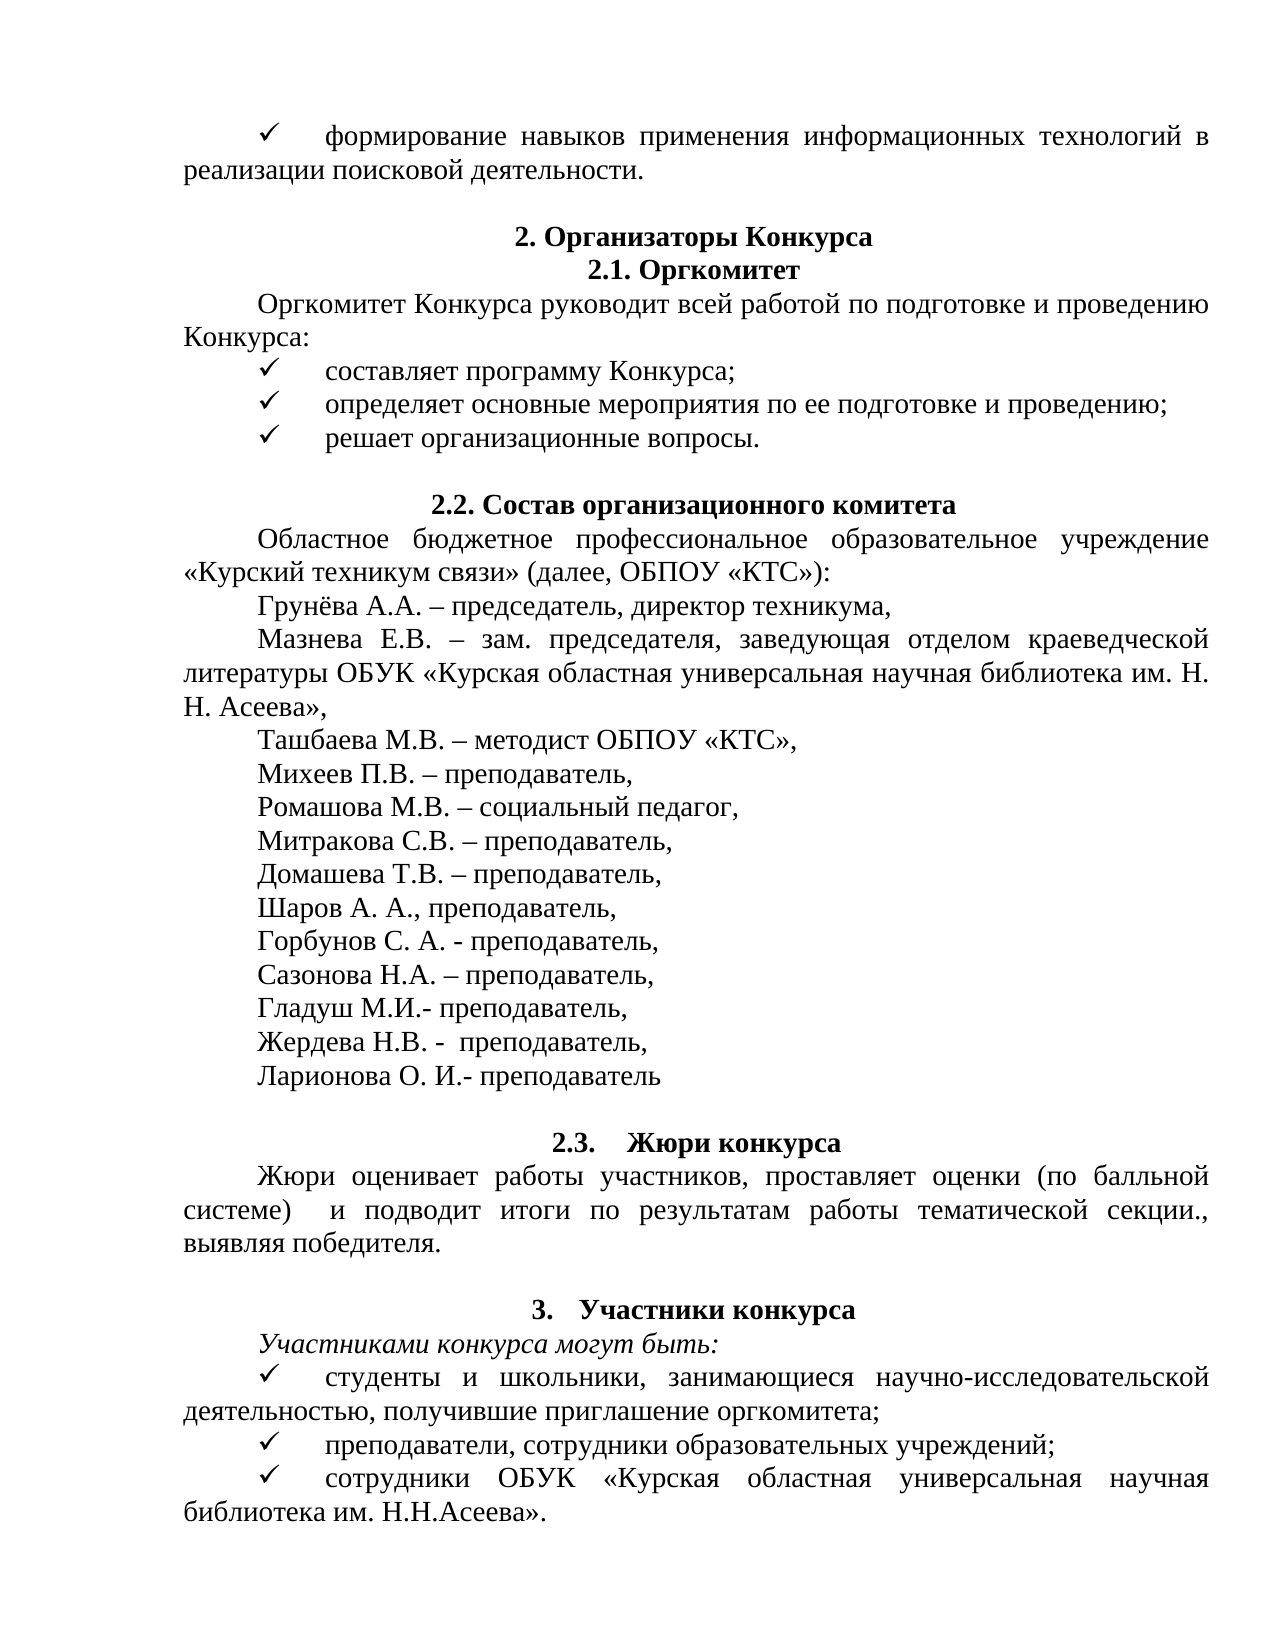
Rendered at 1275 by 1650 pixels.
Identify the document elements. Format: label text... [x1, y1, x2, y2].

text Мазнева Е.В. – зам. председателя, заведующая отделом краеведческой литературы ОБУК «Курская областная универсальная научная библиотека им. Н. Н. Асеева», [183, 622, 1210, 722]
text Грунёва А.А. – председатель, директор техникума, [183, 588, 1210, 622]
text Михеев П.В. – преподаватель, [183, 756, 1210, 789]
text Гладуш М.И.- преподаватель, [183, 991, 1210, 1024]
text Митракова С.В. – преподаватель, [183, 823, 1210, 856]
text Ромашова М.В. – социальный педагог, [183, 789, 1210, 823]
text Областное бюджетное профессиональное образовательное учреждение «Курский техникум связи» (далее, ОБПОУ «КТС»): [183, 521, 1210, 588]
text Участниками конкурса могут быть: [183, 1326, 1210, 1359]
text Ташбаева М.В. – методист ОБПОУ «КТС», [183, 722, 1210, 756]
text Горбунов С. А. - преподаватель, [183, 923, 1210, 957]
list 2.1. Оргкомитет [177, 252, 1210, 286]
list сотрудники ОБУК «Курская областная универсальная научная библиотека им. Н.Н.Асеева». [183, 1460, 1210, 1528]
list Жюри конкурса [183, 1125, 1210, 1158]
list Оргкомитет Конкурса руководит всей работой по подготовке и проведению Конкурса: [183, 286, 1210, 353]
list преподаватели, сотрудники образовательных учреждений; [183, 1427, 1210, 1460]
text Домашева Т.В. – преподаватель, [183, 856, 1210, 890]
text Шаров А. А., преподаватель, [183, 890, 1210, 923]
list составляет программу Конкурса; [183, 353, 1210, 387]
text Ларионова О. И.- преподаватель [183, 1058, 1210, 1091]
list определяет основные мероприятия по ее подготовке и проведению; [183, 387, 1210, 420]
text Жердева Н.В. - преподаватель, [183, 1024, 1210, 1058]
text 2.2. Состав организационного комитета [177, 487, 1210, 521]
list решает организационные вопросы. [183, 420, 1210, 454]
list формирование навыков применения информационных технологий в реализации поисковой деятельности. [183, 118, 1210, 185]
list Участники конкурса [177, 1292, 1210, 1326]
text Сазонова Н.А. – преподаватель, [183, 957, 1210, 991]
list 2. Организаторы Конкурса [177, 219, 1210, 252]
text Жюри оценивает работы участников, проставляет оценки (по балльной системе) и подводит итоги по результатам работы тематической секции., выявляя победителя. [183, 1158, 1210, 1259]
list студенты и школьники, занимающиеся научно-исследовательской деятельностью, получившие приглашение оргкомитета; [183, 1359, 1210, 1427]
